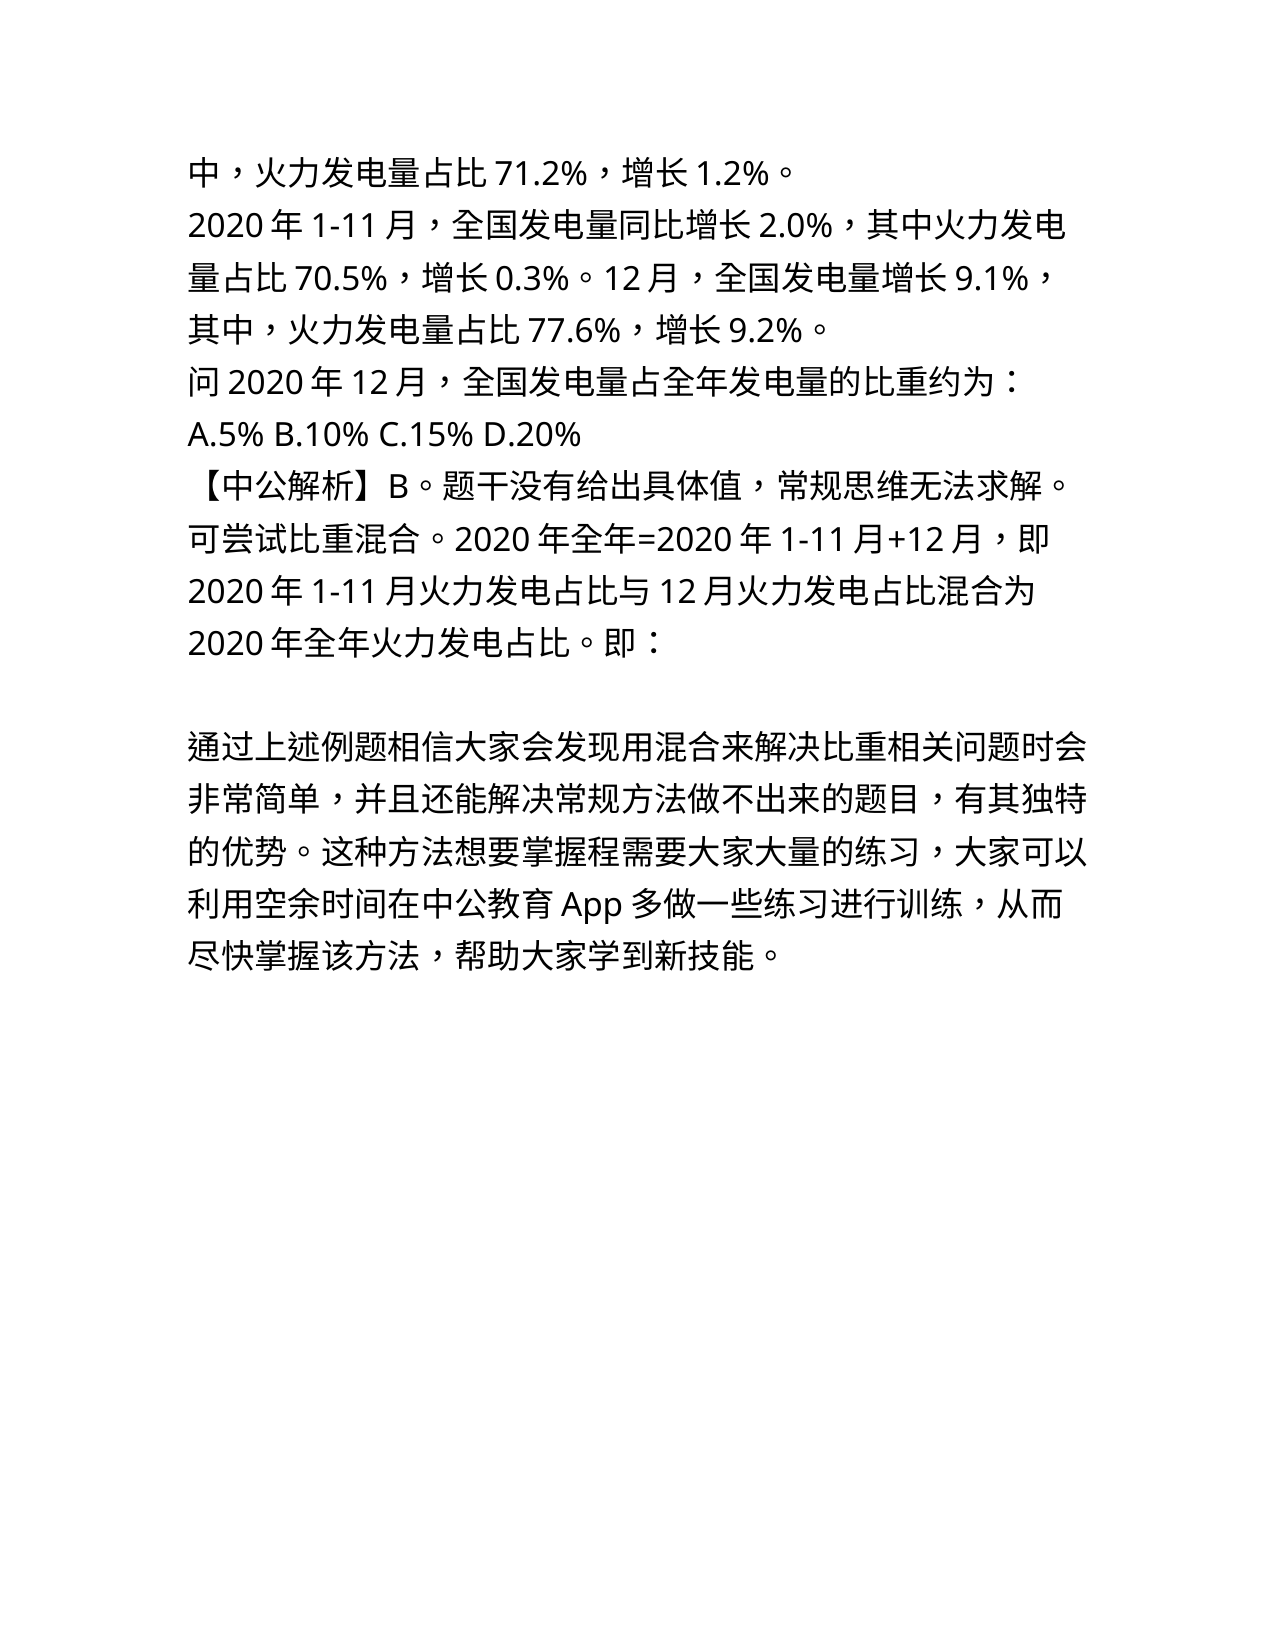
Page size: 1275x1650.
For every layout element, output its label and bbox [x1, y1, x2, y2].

text [187, 150, 1087, 1083]
